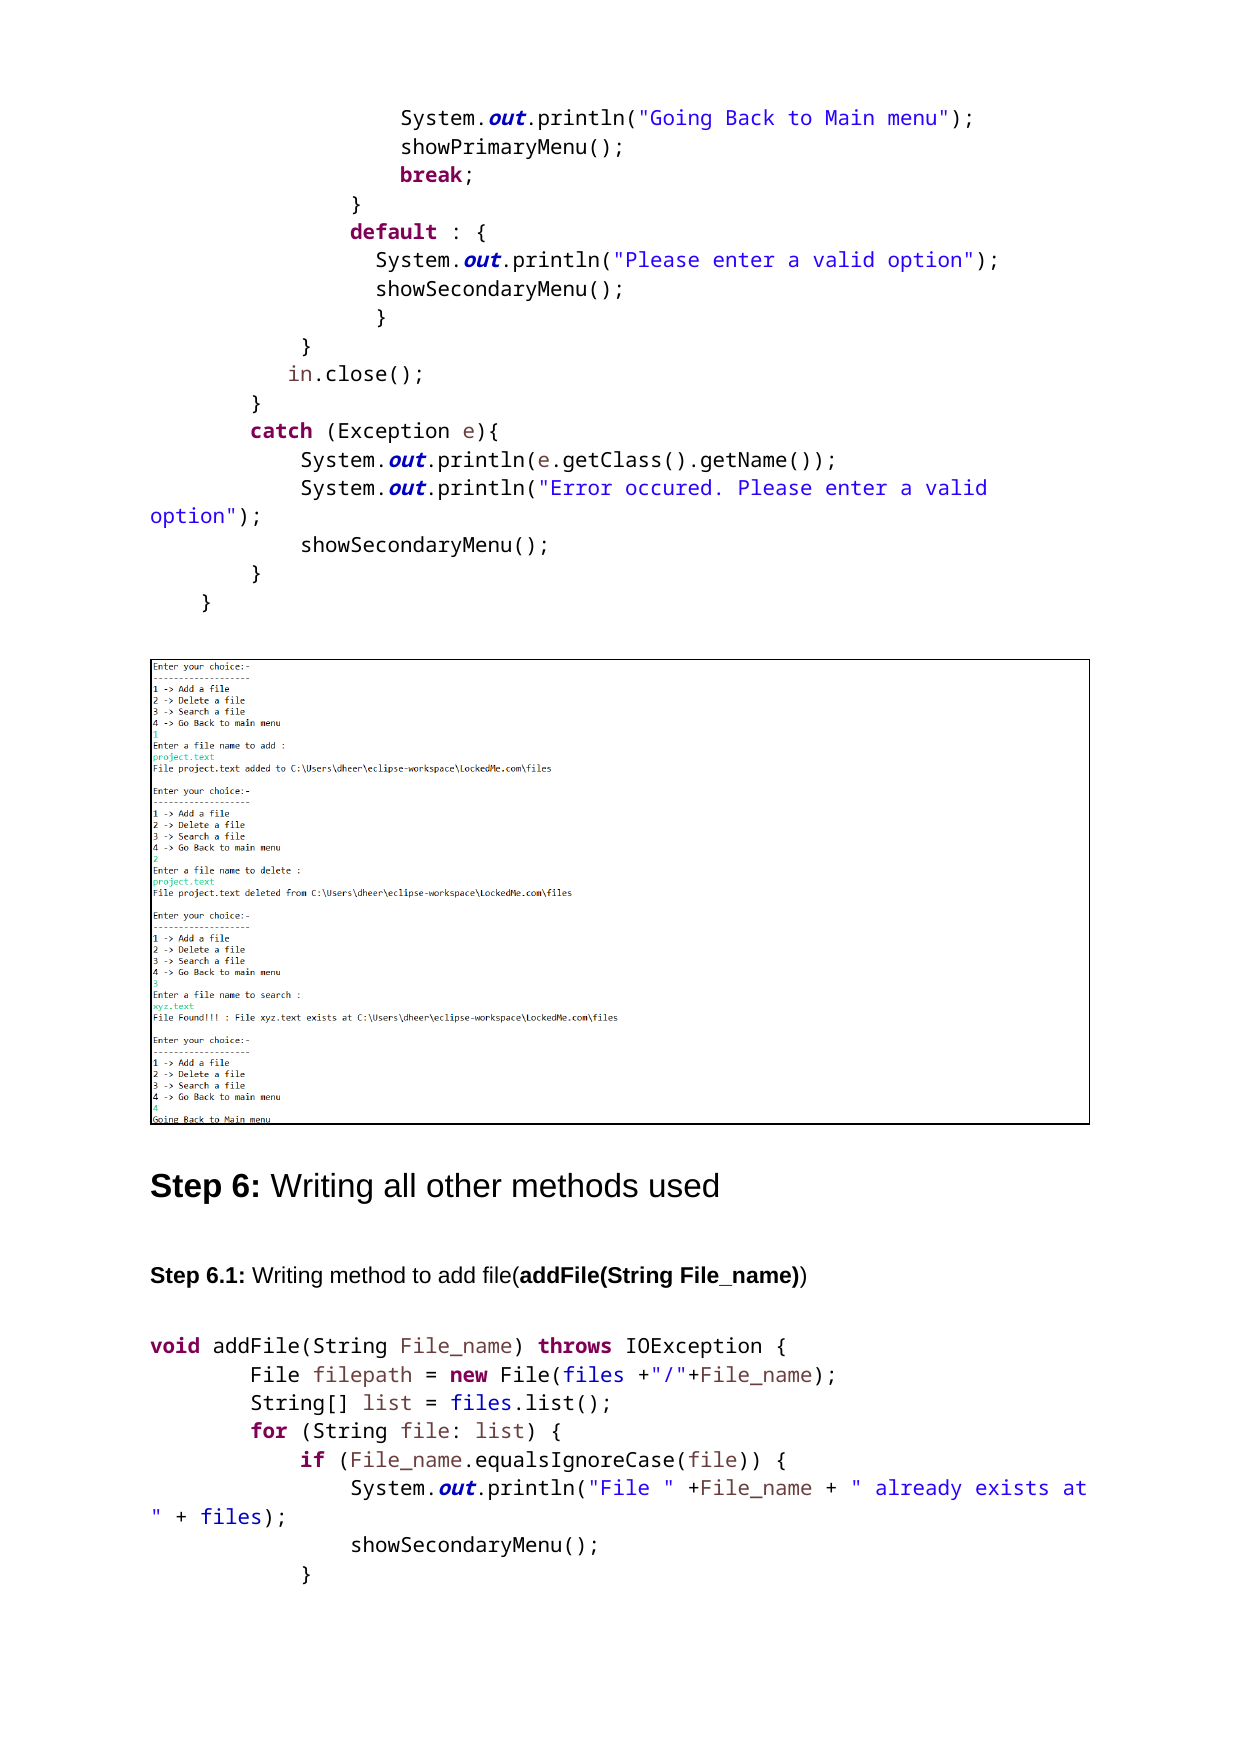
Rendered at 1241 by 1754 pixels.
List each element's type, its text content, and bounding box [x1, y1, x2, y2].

text } [150, 587, 1090, 615]
text catch (Exception e){ [150, 416, 1090, 445]
text in.close(); [150, 359, 1090, 388]
text break; [150, 160, 1090, 189]
text System.out.println("Please enter a valid option"); [150, 246, 1090, 274]
text if (File_name.equalsIgnoreCase(file)) { [150, 1445, 1090, 1473]
text System.out.println("Going Back to Main menu"); [150, 103, 1090, 132]
text showSecondaryMenu(); [150, 274, 1090, 302]
text File filepath = new File(files +"/"+File_name); [150, 1360, 1090, 1388]
text System.out.println("Error occured. Please enter a valid option"); [150, 473, 1090, 530]
text } [150, 388, 1090, 416]
text String[] list = files.list(); [150, 1388, 1090, 1417]
text } [150, 558, 1090, 587]
text } [150, 1559, 1090, 1587]
text showSecondaryMenu(); [150, 1530, 1090, 1559]
text showSecondaryMenu(); [150, 530, 1090, 558]
text Step 6.1: Writing method to add file(addFile(String File_name)) [150, 1262, 1090, 1288]
text System.out.println(e.getClass().getName()); [150, 445, 1090, 473]
text showPrimaryMenu(); [150, 132, 1090, 160]
text default : { [150, 217, 1090, 246]
text void addFile(String File_name) throws IOException { [150, 1331, 1090, 1360]
text for (String file: list) { [150, 1417, 1090, 1445]
text } [150, 302, 1090, 331]
text } [150, 189, 1090, 217]
text } [150, 331, 1090, 359]
subtitle Step 6: Writing all other methods used [150, 1166, 1090, 1204]
picture [152, 660, 1089, 1123]
text System.out.println("File " +File_name + " already exists at " + files); [150, 1473, 1090, 1530]
